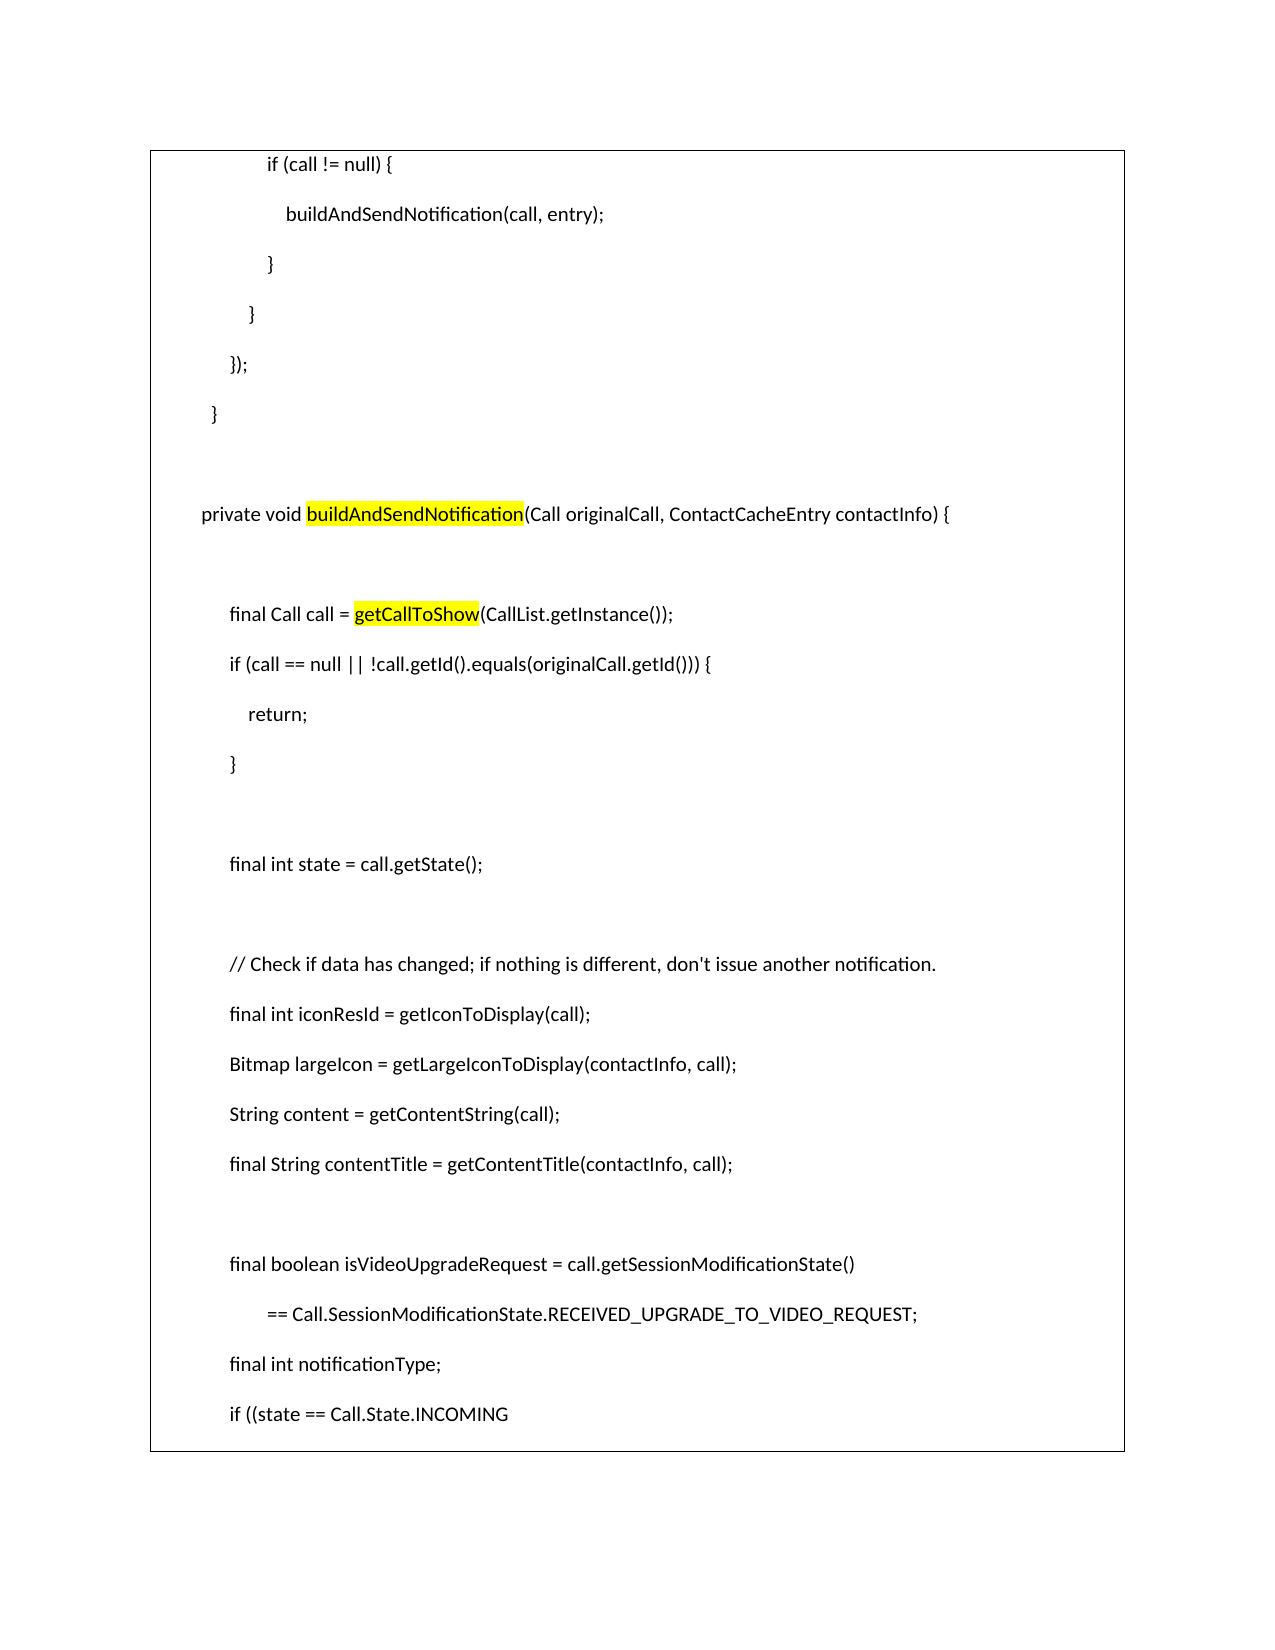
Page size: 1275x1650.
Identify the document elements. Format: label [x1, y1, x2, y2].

table_header [151, 151, 1124, 1451]
